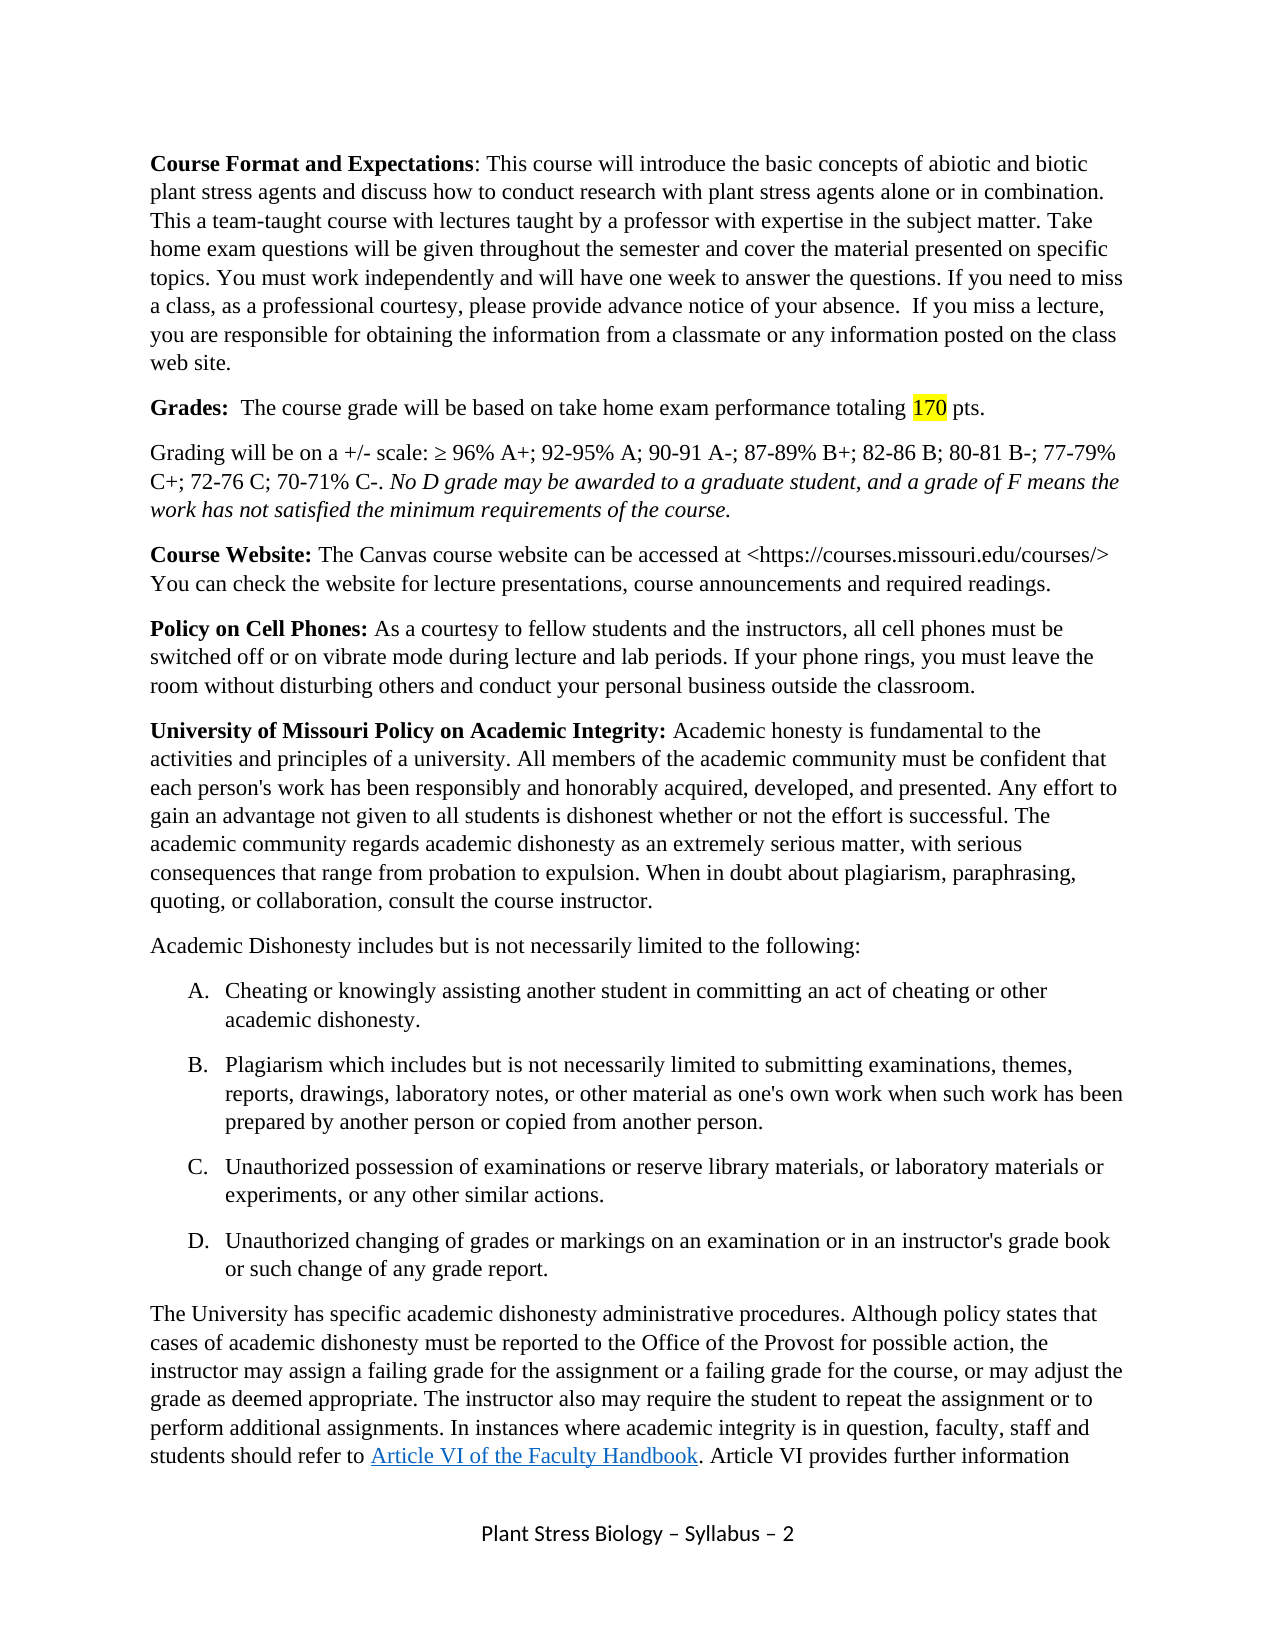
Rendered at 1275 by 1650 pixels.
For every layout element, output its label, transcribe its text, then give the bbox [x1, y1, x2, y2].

text Grades: The course grade will be based on take home exam performance totaling 170 pts. [150, 394, 913, 421]
list Plagiarism which includes but is not necessarily limited to submitting examinations, themes, reports, drawings, laboratory notes, or other material as one's own work when such work has been prepared by another person or copied from another person. [187, 1051, 1125, 1134]
text Course Format and Expectations: This course will introduce the basic concepts of abiotic and biotic plant stress agents and discuss how to conduct research with plant stress agents alone or in combination. This a team-taught course with lectures taught by a professor with expertise in the subject matter. Take home exam questions will be given throughout the semester and cover the material presented on specific topics. You must work independently and will have one week to answer the questions. If you need to miss a class, as a professional courtesy, please provide advance notice of your absence. If you miss a lecture, you are responsible for obtaining the information from a classmate or any information posted on the class web site. [150, 150, 1125, 375]
text University of Missouri Policy on Academic Integrity: Academic honesty is fundamental to the activities and principles of a university. All members of the academic community must be confident that each person's work has been responsibly and honorably acquired, developed, and presented. Any effort to gain an advantage not given to all students is dishonest whether or not the effort is successful. The academic community regards academic dishonesty as an extremely serious matter, with serious consequences that range from probation to expulsion. When in doubt about plagiarism, paraphrasing, quoting, or collaboration, consult the course instructor. [150, 717, 1125, 914]
list Unauthorized changing of grades or markings on an examination or in an instructor's grade book or such change of any grade report. [187, 1227, 1125, 1281]
list Unauthorized possession of examinations or reserve library materials, or laboratory materials or experiments, or any other similar actions. [187, 1153, 1125, 1208]
list Cheating or knowingly assisting another student in committing an act of cheating or other academic dishonesty. [187, 978, 1125, 1032]
text Course Website: The Canvas course website can be accessed at <https://courses.missouri.edu/courses/> You can check the website for lecture presentations, course announcements and required readings. [150, 541, 1125, 596]
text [150, 1300, 1125, 1469]
text Grading will be on a +/- scale: ≥ 96% A+; 92-95% A; 90-91 A-; 87-89% B+; 82-86 B; 80-81 B-; 77-79% C+; 72-76 C; 70-71% C-. No D grade may be awarded to a graduate student, and a grade of F means the work has not satisfied the minimum requirements of the course. [150, 439, 1125, 522]
text Academic Dishonesty includes but is not necessarily limited to the following: [150, 932, 1125, 959]
text Policy on Cell Phones: As a courtesy to fellow students and the instructors, all cell phones must be switched off or on vibrate mode during lecture and lab periods. If your phone rings, you must leave the room without disturbing others and conduct your personal business outside the classroom. [150, 615, 1125, 698]
